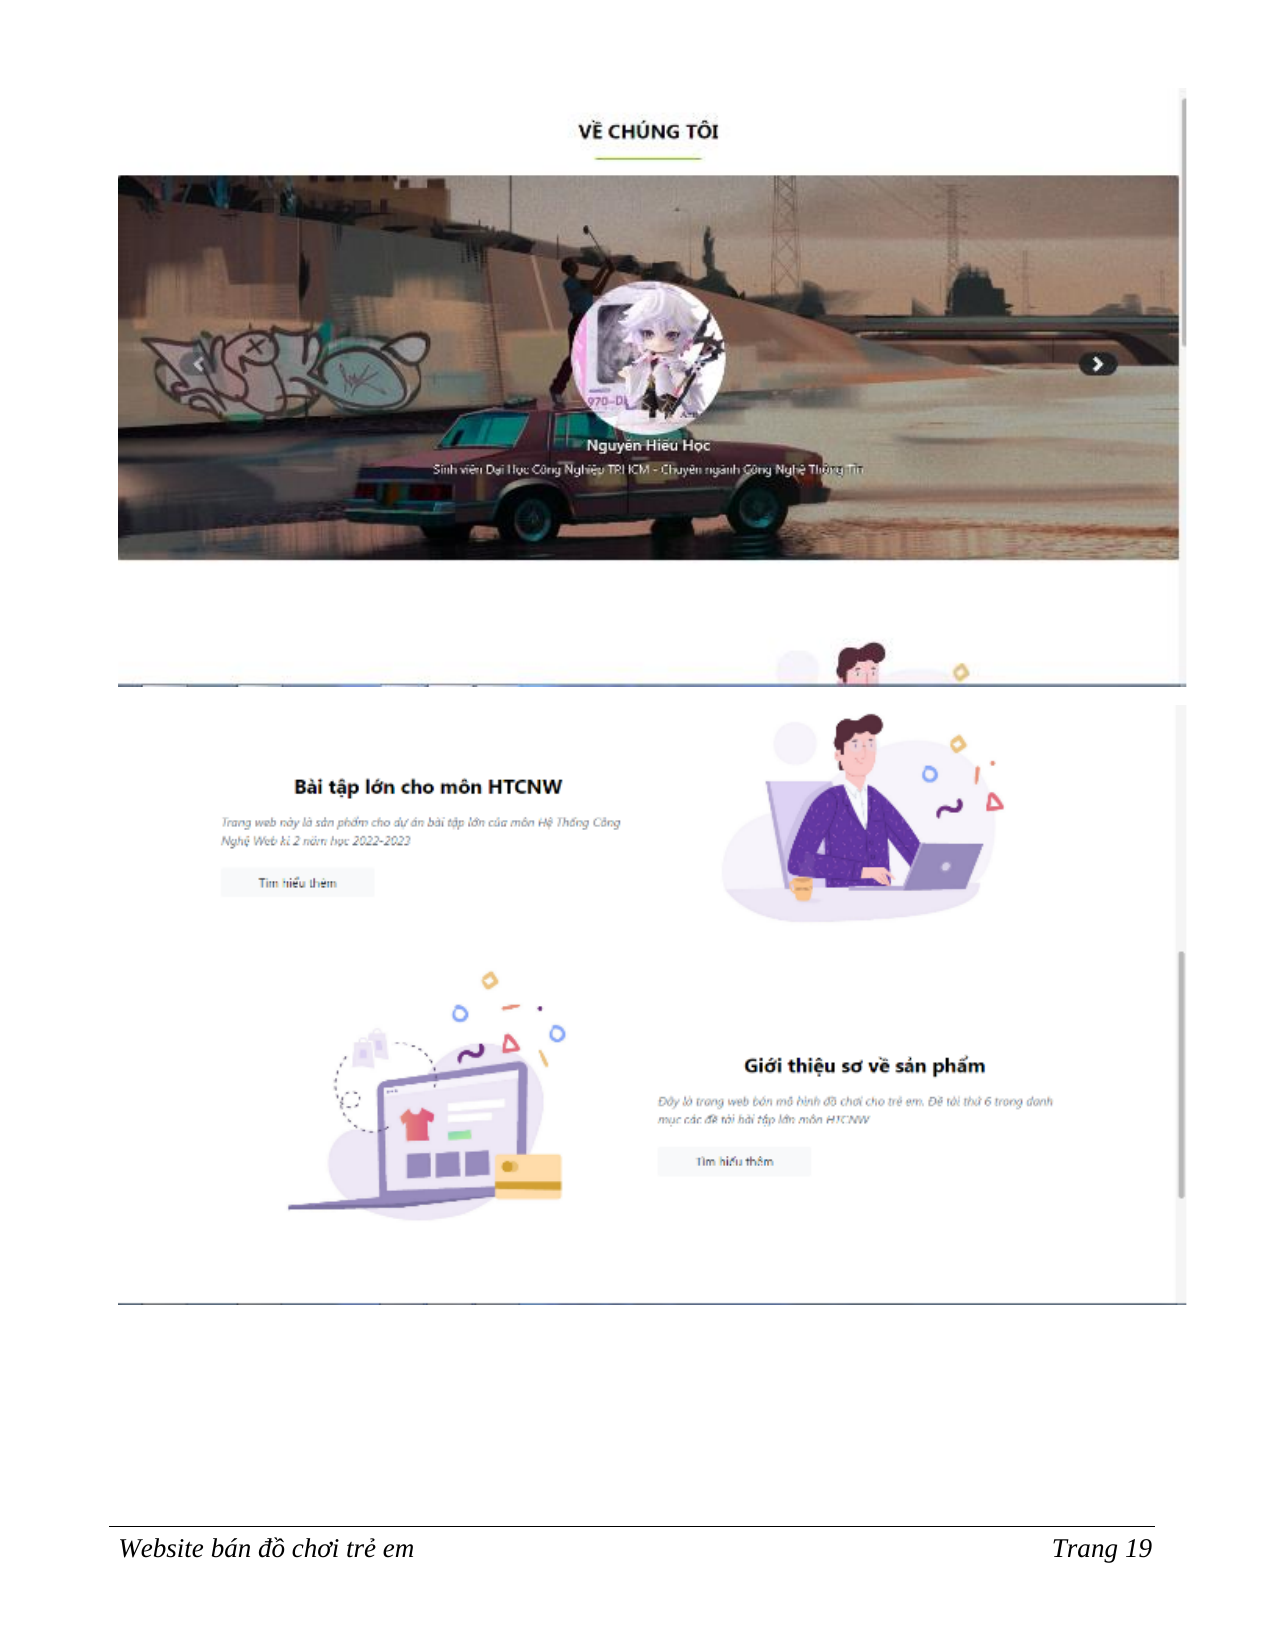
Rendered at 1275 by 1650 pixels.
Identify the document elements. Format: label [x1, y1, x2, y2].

picture [118, 705, 1187, 1305]
picture [118, 88, 1187, 687]
